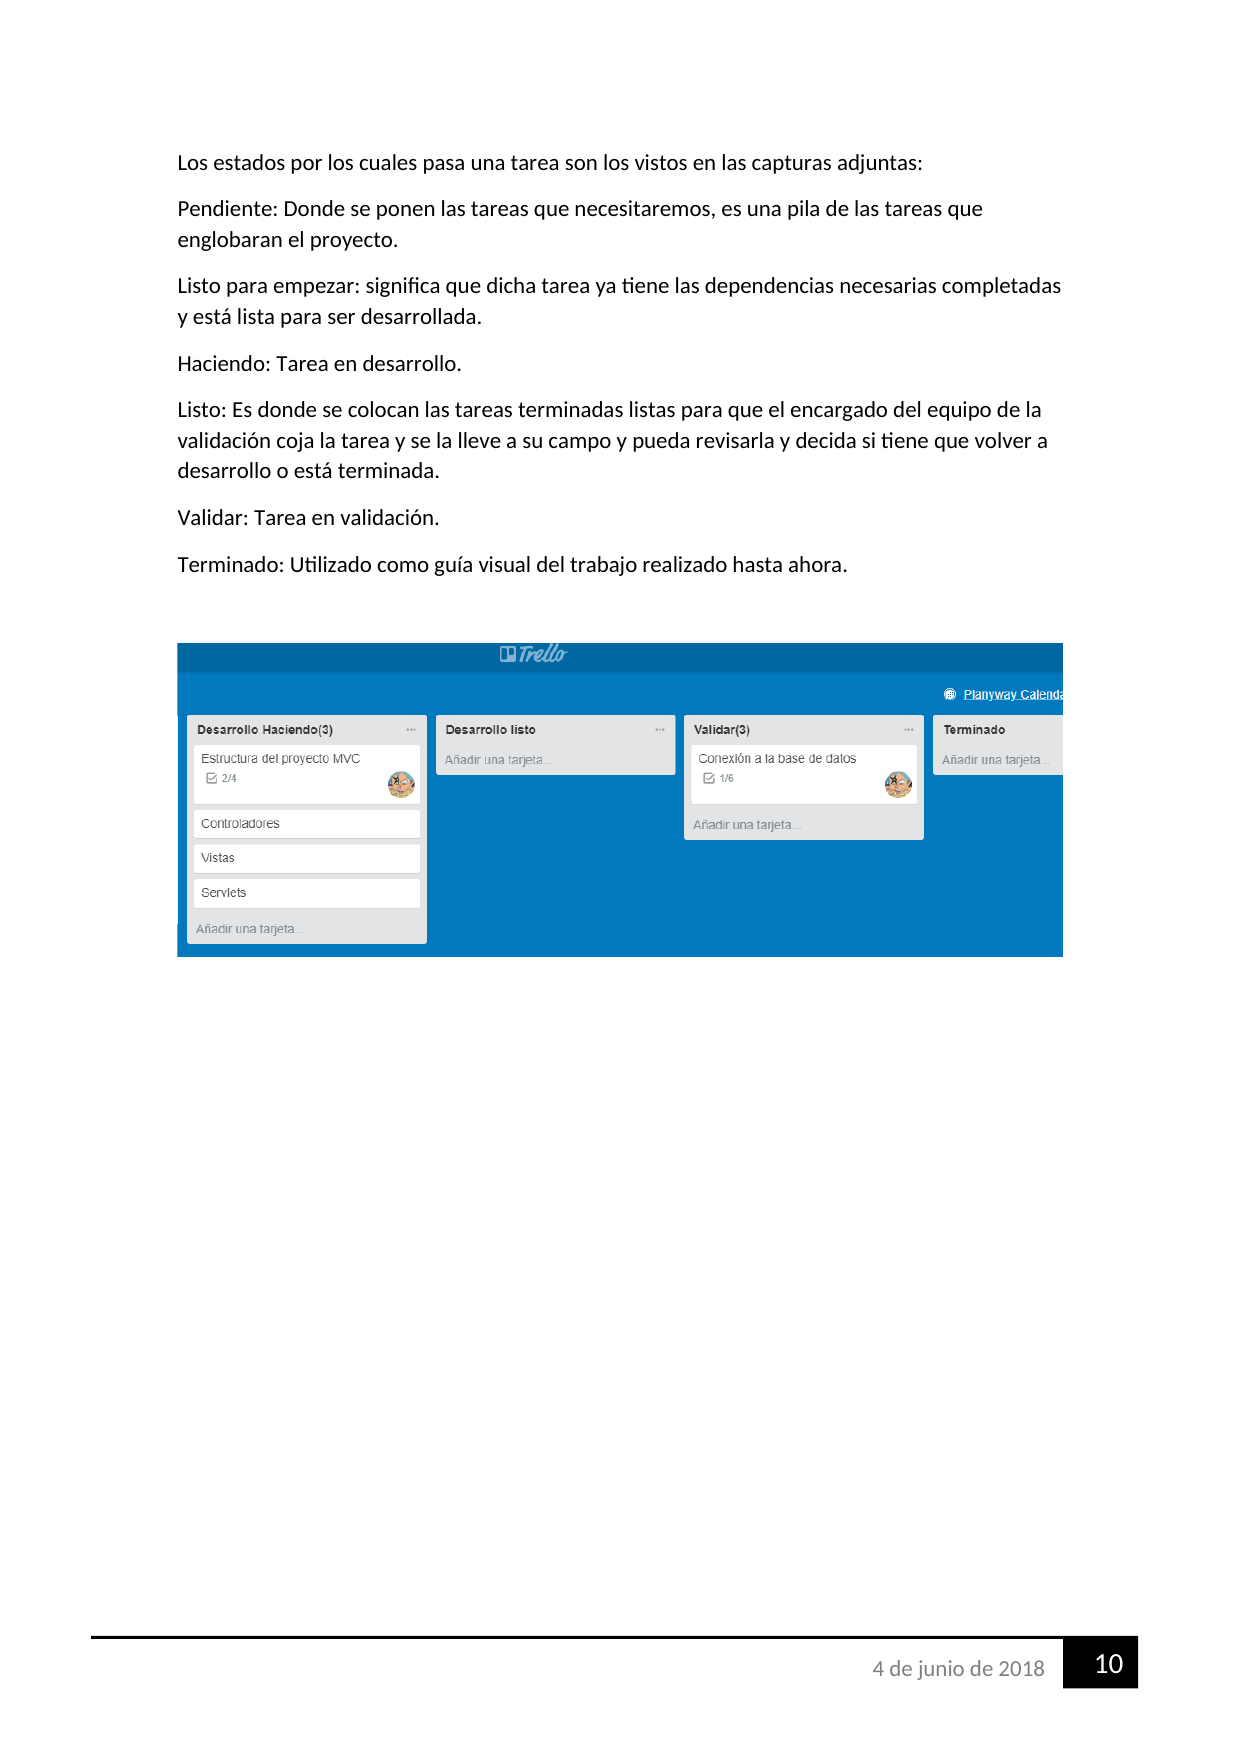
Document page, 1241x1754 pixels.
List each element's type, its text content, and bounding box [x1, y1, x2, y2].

text Los estados por los cuales pasa una tarea son los vistos en las capturas adjuntas: [177, 148, 1063, 176]
picture [177, 643, 1063, 957]
text Validar: Tarea en validación. [177, 503, 1063, 531]
text Listo: Es donde se colocan las tareas terminadas listas para que el encargado del equipo de la validación coja la tarea y se la lleve a su campo y pueda revisarla y decida si tiene que volver a desarrollo o está terminada. [177, 396, 1063, 484]
text Terminado: Utilizado como guía visual del trabajo realizado hasta ahora. [177, 550, 1063, 578]
text Listo para empezar: significa que dicha tarea ya tiene las dependencias necesarias completadas y está lista para ser desarrollada. [177, 272, 1063, 330]
text Haciendo: Tarea en desarrollo. [177, 349, 1063, 377]
text Pendiente: Donde se ponen las tareas que necesitaremos, es una pila de las tareas que englobaran el proyecto. [177, 194, 1063, 253]
